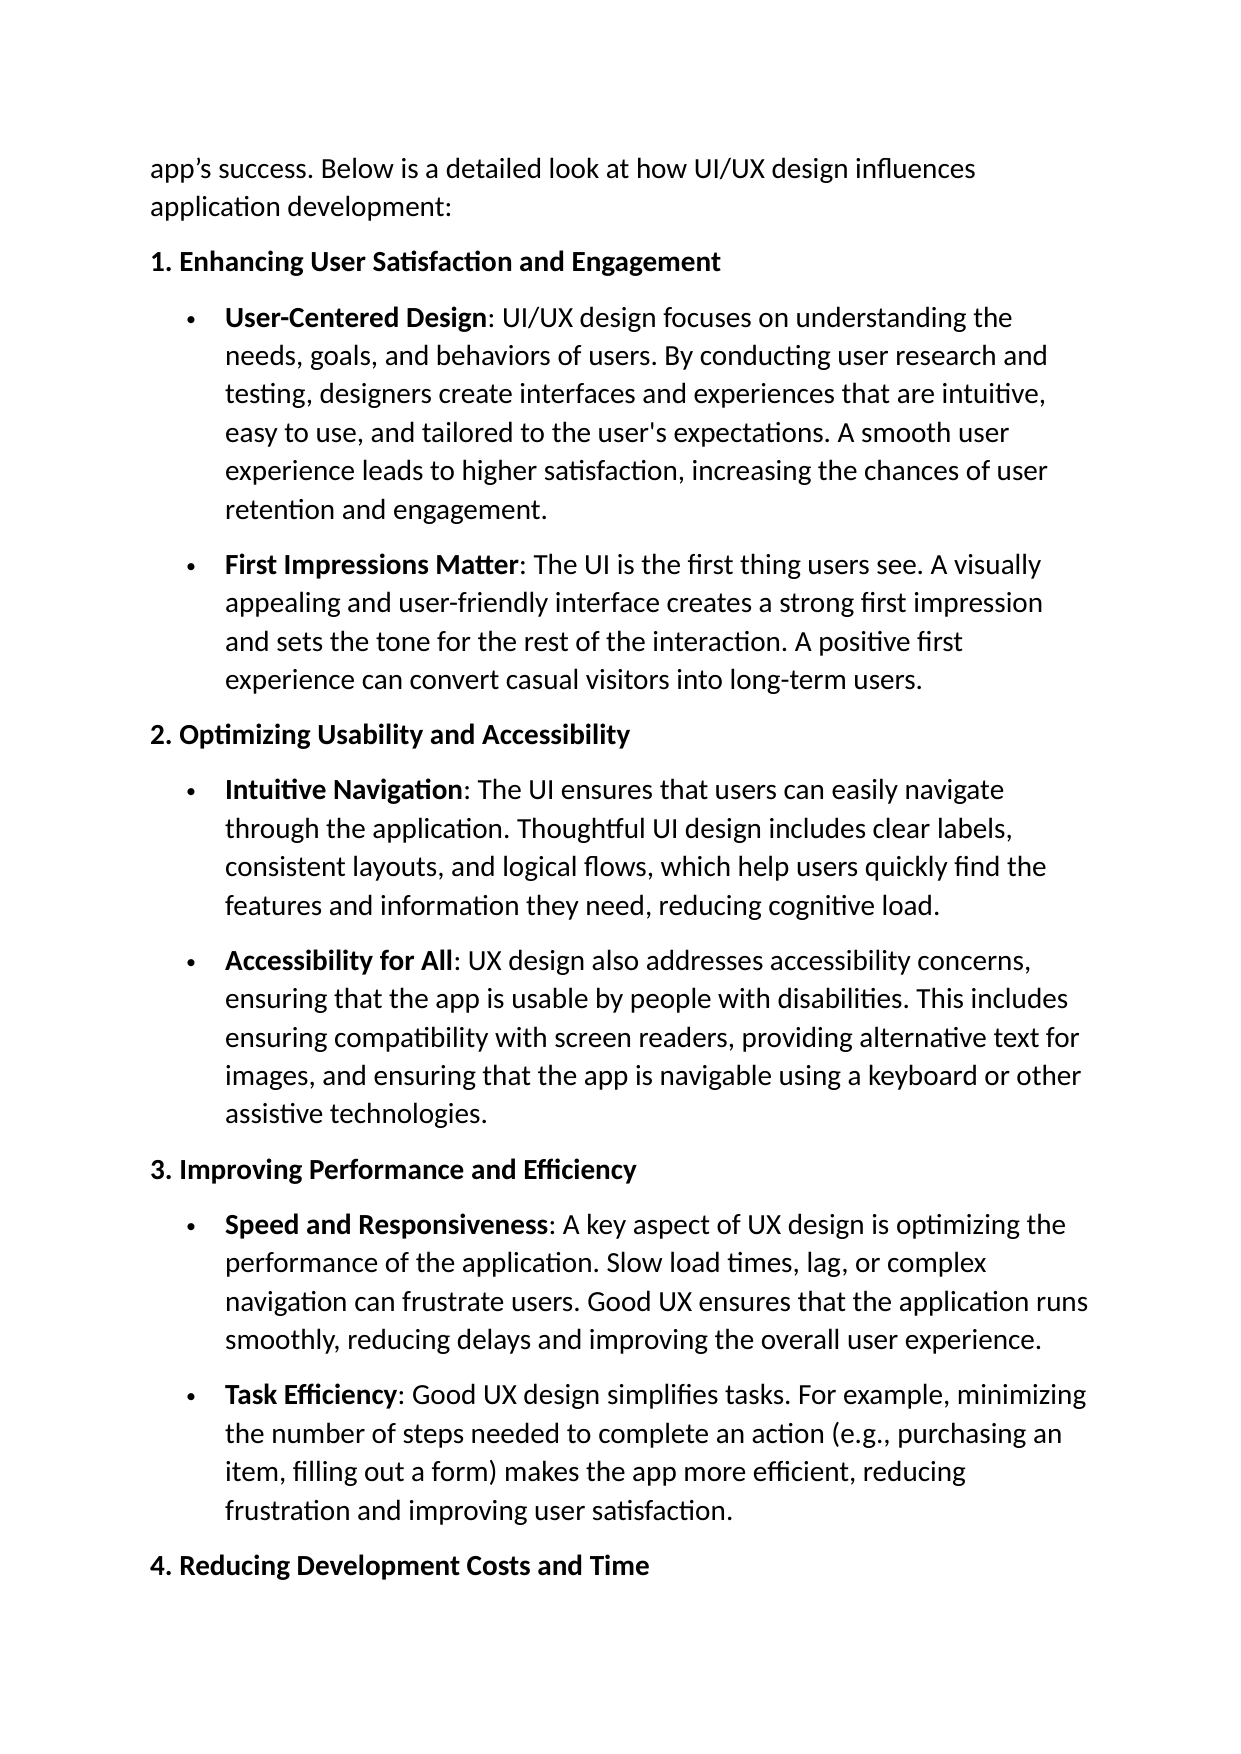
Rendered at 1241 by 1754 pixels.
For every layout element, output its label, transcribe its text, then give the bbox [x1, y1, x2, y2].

text 2. Optimizing Usability and Accessibility [150, 716, 1090, 752]
list Speed and Responsiveness: A key aspect of UX design is optimizing the performance of the application. Slow load times, lag, or complex navigation can frustrate users. Good UX ensures that the application runs smoothly, reducing delays and improving the overall user experience. [187, 1206, 1090, 1357]
list Accessibility for All: UX design also addresses accessibility concerns, ensuring that the app is usable by people with disabilities. This includes ensuring compatibility with screen readers, providing alternative text for images, and ensuring that the app is navigable using a keyboard or other assistive technologies. [187, 942, 1090, 1131]
list Intuitive Navigation: The UI ensures that users can easily navigate through the application. Thoughtful UI design includes clear labels, consistent layouts, and logical flows, which help users quickly find the features and information they need, reducing cognitive load. [187, 771, 1090, 922]
list Task Efficiency: Good UX design simplifies tasks. For example, minimizing the number of steps needed to complete an action (e.g., purchasing an item, filling out a form) makes the app more efficient, reducing frustration and improving user satisfaction. [187, 1376, 1090, 1527]
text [150, 150, 1090, 224]
text 4. Reducing Development Costs and Time [150, 1547, 1090, 1582]
list User-Centered Design: UI/UX design focuses on understanding the needs, goals, and behaviors of users. By conducting user research and testing, designers create interfaces and experiences that are intuitive, easy to use, and tailored to the user's expectations. A smooth user experience leads to higher satisfaction, increasing the chances of user retention and engagement. [187, 299, 1090, 526]
list First Impressions Matter: The UI is the first thing users see. A visually appealing and user-friendly interface creates a strong first impression and sets the tone for the rest of the interaction. A positive first experience can convert casual visitors into long-term users. [187, 546, 1090, 697]
text 1. Enhancing User Satisfaction and Engagement [150, 243, 1090, 279]
text 3. Improving Performance and Efficiency [150, 1151, 1090, 1186]
